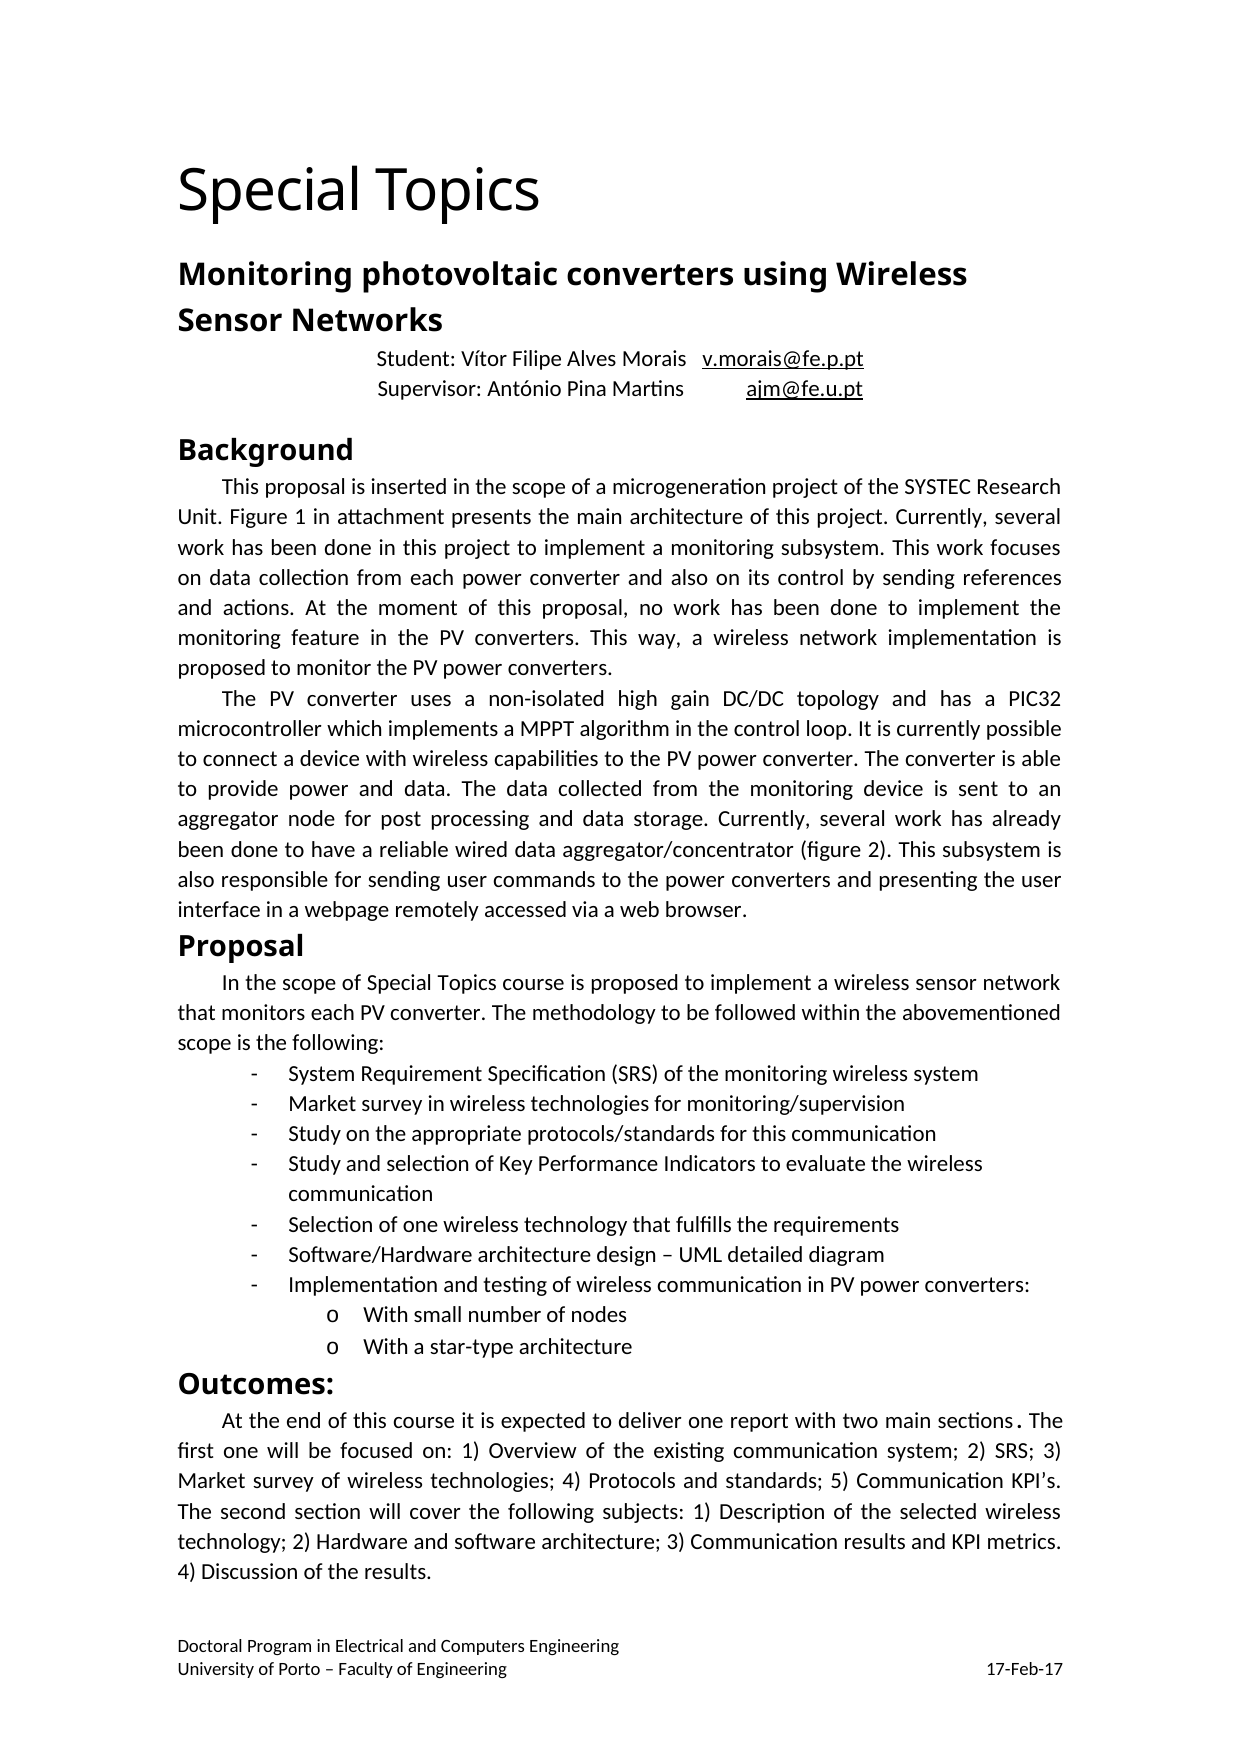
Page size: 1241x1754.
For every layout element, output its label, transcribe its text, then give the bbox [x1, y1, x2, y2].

text Student: Vítor Filipe Alves Morais v.morais@fe.p.pt [177, 344, 1063, 372]
text At the end of this course it is expected to deliver one report with two main sections. The first one will be focused on: 1) Overview of the existing communication system; 2) SRS; 3) Market survey of wireless technologies; 4) Protocols and standards; 5) Communication KPI’s. The second section will cover the following subjects: 1) Description of the selected wireless technology; 2) Hardware and software architecture; 3) Communication results and KPI metrics. 4) Discussion of the results. [177, 1406, 1063, 1585]
list Market survey in wireless technologies for monitoring/supervision [251, 1089, 1063, 1117]
subtitle Monitoring photovoltaic converters using Wireless Sensor Networks [177, 252, 1063, 341]
list Study and selection of Key Performance Indicators to evaluate the wireless communication [251, 1149, 1063, 1208]
subtitle Background [177, 429, 1063, 469]
text The PV converter uses a non-isolated high gain DC/DC topology and has a PIC32 microcontroller which implements a MPPT algorithm in the control loop. It is currently possible to connect a device with wireless capabilities to the PV power converter. The converter is able to provide power and data. The data collected from the monitoring device is sent to an aggregator node for post processing and data storage. Currently, several work has already been done to have a reliable wired data aggregator/concentrator (figure 2). This subsystem is also responsible for sending user commands to the power converters and presenting the user interface in a webpage remotely accessed via a web browser. [177, 684, 1063, 923]
text Supervisor: António Pina Martins ajm@fe.u.pt [177, 374, 1063, 402]
list Study on the appropriate protocols/standards for this communication [251, 1119, 1063, 1147]
subtitle Proposal [177, 925, 1063, 965]
list System Requirement Specification (SRS) of the monitoring wireless system [251, 1059, 1063, 1087]
list Software/Hardware architecture design – UML detailed diagram [251, 1240, 1063, 1268]
text In the scope of Special Topics course is proposed to implement a wireless sensor network that monitors each PV converter. The methodology to be followed within the abovementioned scope is the following: [177, 968, 1063, 1057]
text This proposal is inserted in the scope of a microgeneration project of the SYSTEC Research Unit. Figure 1 in attachment presents the main architecture of this project. Currently, several work has been done in this project to implement a monitoring subsystem. This work focuses on data collection from each power converter and also on its control by sending references and actions. At the moment of this proposal, no work has been done to implement the monitoring feature in the PV converters. This way, a wireless network implementation is proposed to monitor the PV power converters. [177, 472, 1063, 681]
list Selection of one wireless technology that fulfills the requirements [251, 1210, 1063, 1238]
title Special Topics [177, 148, 1063, 227]
list Implementation and testing of wireless communication in PV power converters: [251, 1270, 1063, 1298]
subtitle Outcomes: [177, 1363, 1063, 1403]
list With a star-type architecture [326, 1332, 1063, 1361]
list With small number of nodes [326, 1300, 1063, 1329]
